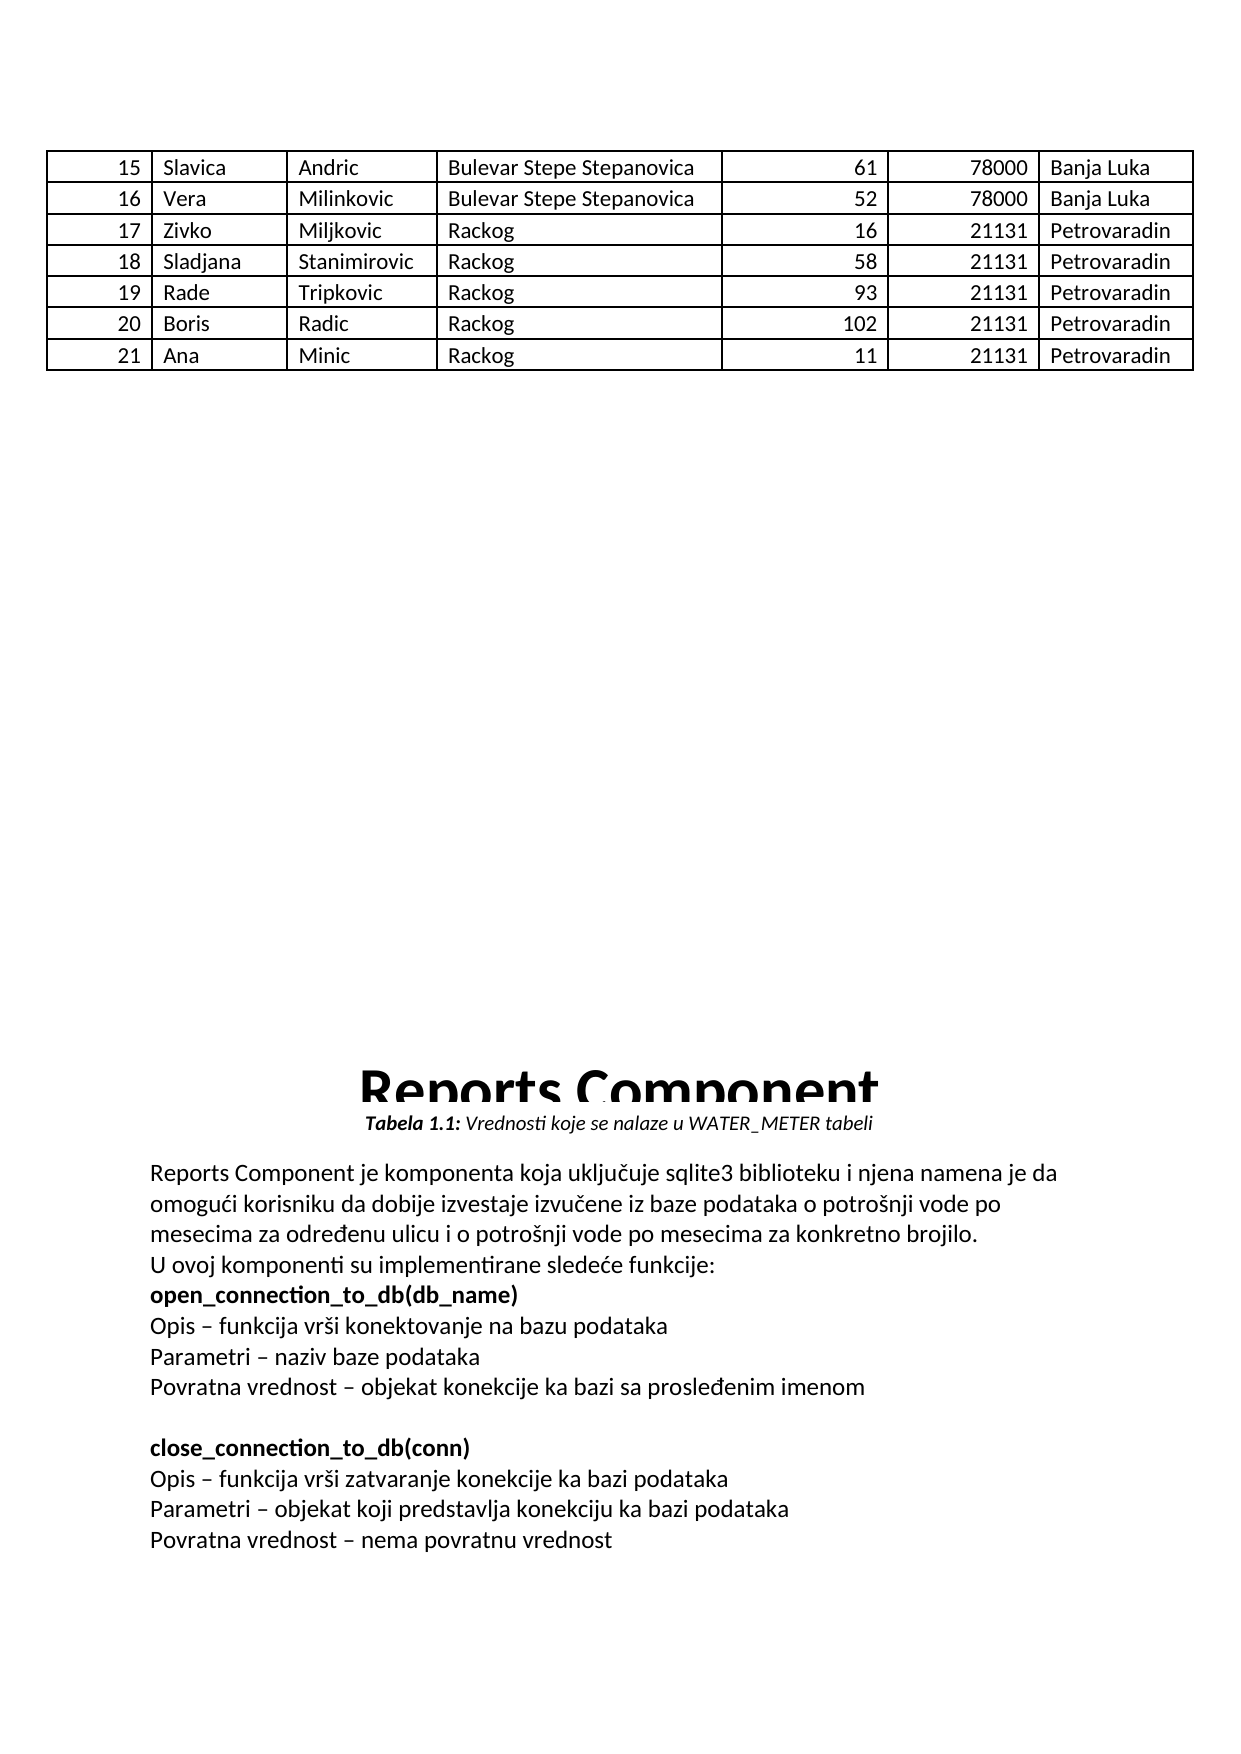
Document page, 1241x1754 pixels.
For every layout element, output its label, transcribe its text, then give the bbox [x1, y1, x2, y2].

text Opis – funkcija vrši zatvaranje konekcije ka bazi podataka [150, 1463, 1090, 1493]
table_cell 21131 [889, 215, 1038, 244]
table_cell 58 [723, 246, 887, 275]
text Reports Component [150, 1051, 1090, 1127]
table_cell Petrovaradin [1040, 308, 1192, 337]
table_cell Bulevar Stepe Stepanovica [438, 183, 721, 212]
table_cell 16 [723, 215, 887, 244]
text close_connection_to_db(conn) [150, 1432, 1090, 1463]
table_cell Petrovaradin [1040, 277, 1192, 306]
table_cell Rackog [438, 340, 721, 369]
table_cell 17 [48, 215, 151, 244]
table_cell Banja Luka [1040, 152, 1192, 181]
table_cell Andric [288, 152, 436, 181]
text Parametri – objekat koji predstavlja konekciju ka bazi podataka [150, 1493, 1090, 1524]
table_cell Vera [153, 183, 286, 212]
text open_connection_to_db(db_name) [150, 1279, 1090, 1310]
table_cell 21131 [889, 277, 1038, 306]
table_cell 11 [723, 340, 887, 369]
table_cell 78000 [889, 183, 1038, 212]
table_cell Miljkovic [288, 215, 436, 244]
table_cell Rackog [438, 246, 721, 275]
table_cell Tripkovic [288, 277, 436, 306]
table_cell Milinkovic [288, 183, 436, 212]
table_cell Minic [288, 340, 436, 369]
table_cell 78000 [889, 152, 1038, 181]
table_cell 21131 [889, 246, 1038, 275]
text Reports Component je komponenta koja uključuje sqlite3 biblioteku i njena namena je da omogući korisniku da dobije izvestaje izvučene iz baze podataka o potrošnji vode po mesecima za određenu ulicu i o potrošnji vode po mesecima za konkretno brojilo. [150, 1157, 1090, 1249]
table_cell 102 [723, 308, 887, 337]
table_cell Banja Luka [1040, 183, 1192, 212]
text Opis – funkcija vrši konektovanje na bazu podataka [150, 1310, 1090, 1341]
table_cell Petrovaradin [1040, 246, 1192, 275]
table_cell Rackog [438, 308, 721, 337]
table_cell 93 [723, 277, 887, 306]
table_cell 21131 [889, 340, 1038, 369]
table_cell Boris [153, 308, 286, 337]
table_cell 19 [48, 277, 151, 306]
table_cell 21 [48, 340, 151, 369]
table_cell 21131 [889, 308, 1038, 337]
table_cell 18 [48, 246, 151, 275]
table_cell Petrovaradin [1040, 215, 1192, 244]
table_cell Slavica [153, 152, 286, 181]
table_cell 52 [723, 183, 887, 212]
table_cell Ana [153, 340, 286, 369]
text Povratna vrednost – objekat konekcije ka bazi sa prosleđenim imenom [150, 1371, 1090, 1402]
table_cell Rade [153, 277, 286, 306]
text Parametri – naziv baze podataka [150, 1341, 1090, 1371]
table_cell Rackog [438, 277, 721, 306]
table_cell 15 [48, 152, 151, 181]
table_cell Zivko [153, 215, 286, 244]
text Povratna vrednost – nema povratnu vrednost [150, 1524, 1090, 1554]
table_cell Petrovaradin [1040, 340, 1192, 369]
table_cell 16 [48, 183, 151, 212]
table_cell Rackog [438, 215, 721, 244]
table_cell Sladjana [153, 246, 286, 275]
text U ovoj komponenti su implementirane sledeće funkcije: [150, 1249, 1090, 1279]
table_cell Radic [288, 308, 436, 337]
table_cell Stanimirovic [288, 246, 436, 275]
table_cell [438, 152, 721, 181]
table_cell 61 [723, 152, 887, 181]
table_cell 20 [48, 308, 151, 337]
